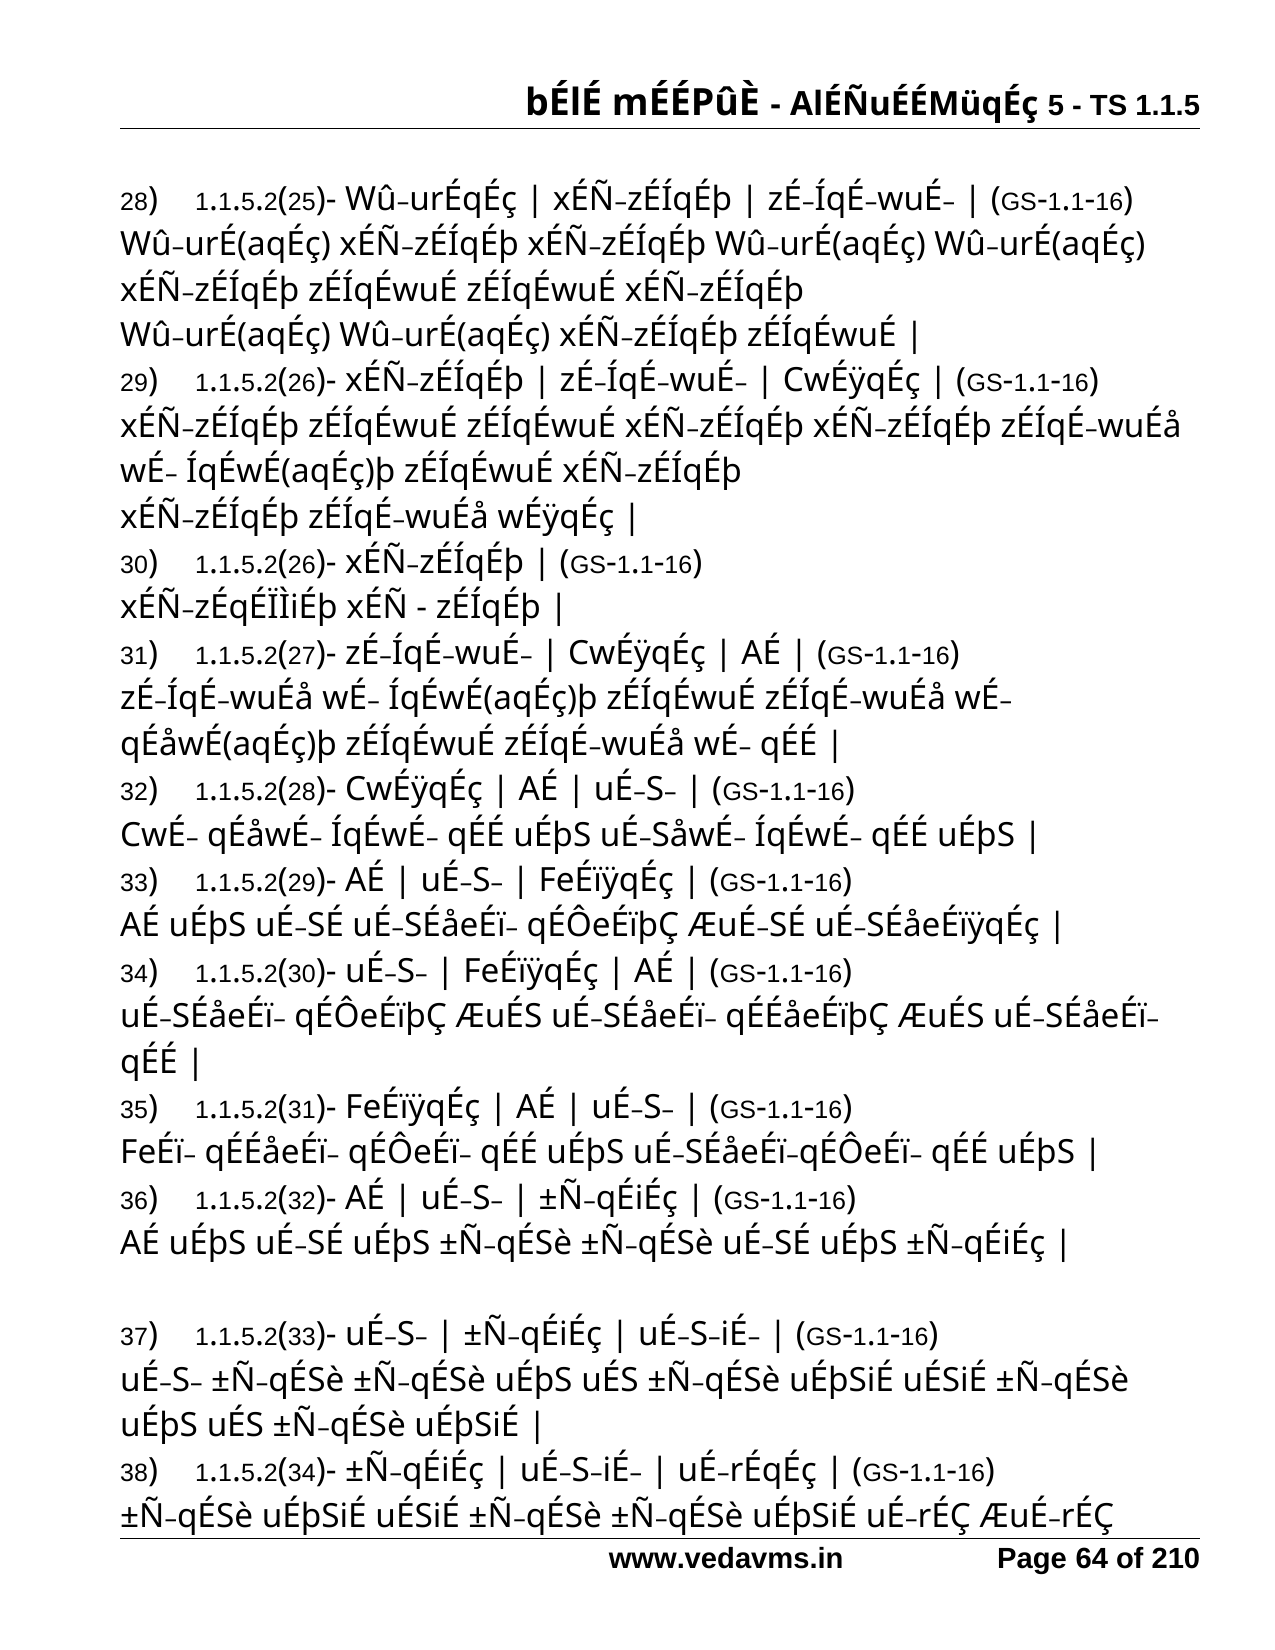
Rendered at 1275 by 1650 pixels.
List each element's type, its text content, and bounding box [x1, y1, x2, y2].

text 35) 1.1.5.2(31)- FeÉïÿqÉç | AÉ | uÉ–S– | (GS-1.1-16) [120, 1083, 1200, 1128]
text xÉÑ–zÉÍqÉþ zÉÍqÉwuÉ zÉÍqÉwuÉ xÉÑ–zÉÍqÉþ xÉÑ–zÉÍqÉþ zÉÍqÉ–wuÉå wÉ– ÍqÉwÉ(aqÉç)þ zÉÍqÉwuÉ xÉÑ–zÉÍqÉþ xÉÑ–zÉÍqÉþ zÉÍqÉ–wuÉå wÉÿqÉç | [120, 402, 1200, 538]
text 29) 1.1.5.2(26)- xÉÑ–zÉÍqÉþ | zÉ–ÍqÉ–wuÉ– | CwÉÿqÉç | (GS-1.1-16) [120, 356, 1200, 402]
text uÉ–S– ±Ñ–qÉSè ±Ñ–qÉSè uÉþS uÉS ±Ñ–qÉSè uÉþSiÉ uÉSiÉ ±Ñ–qÉSè uÉþS uÉS ±Ñ–qÉSè uÉþSiÉ | [120, 1355, 1200, 1446]
text 34) 1.1.5.2(30)- uÉ–S– | FeÉïÿqÉç | AÉ | (GS-1.1-16) [120, 947, 1200, 992]
text CwÉ– qÉåwÉ– ÍqÉwÉ– qÉÉ uÉþS uÉ–SåwÉ– ÍqÉwÉ– qÉÉ uÉþS | [120, 810, 1200, 856]
text 37) 1.1.5.2(33)- uÉ–S– | ±Ñ–qÉiÉç | uÉ–S–iÉ– | (GS-1.1-16) [120, 1310, 1200, 1355]
text 38) 1.1.5.2(34)- ±Ñ–qÉiÉç | uÉ–S–iÉ– | uÉ–rÉqÉç | (GS-1.1-16) [120, 1446, 1200, 1492]
text 32) 1.1.5.2(28)- CwÉÿqÉç | AÉ | uÉ–S– | (GS-1.1-16) [120, 765, 1200, 810]
text 31) 1.1.5.2(27)- zÉ–ÍqÉ–wuÉ– | CwÉÿqÉç | AÉ | (GS-1.1-16) [120, 629, 1200, 674]
text AÉ uÉþS uÉ–SÉ uÉ–SÉåeÉï– qÉÔeÉïþÇ ÆuÉ–SÉ uÉ–SÉåeÉïÿqÉç | [120, 901, 1200, 947]
text zÉ–ÍqÉ–wuÉå wÉ– ÍqÉwÉ(aqÉç)þ zÉÍqÉwuÉ zÉÍqÉ–wuÉå wÉ– qÉåwÉ(aqÉç)þ zÉÍqÉwuÉ zÉÍqÉ–wuÉå wÉ– qÉÉ | [120, 674, 1200, 765]
text FeÉï– qÉÉåeÉï– qÉÔeÉï– qÉÉ uÉþS uÉ–SÉåeÉï–qÉÔeÉï– qÉÉ uÉþS | [120, 1128, 1200, 1174]
text AÉ uÉþS uÉ–SÉ uÉþS ±Ñ–qÉSè ±Ñ–qÉSè uÉ–SÉ uÉþS ±Ñ–qÉiÉç | [120, 1219, 1200, 1264]
text 30) 1.1.5.2(26)- xÉÑ–zÉÍqÉþ | (GS-1.1-16) [120, 538, 1200, 583]
text Wû–urÉ(aqÉç) xÉÑ–zÉÍqÉþ xÉÑ–zÉÍqÉþ Wû–urÉ(aqÉç) Wû–urÉ(aqÉç) xÉÑ–zÉÍqÉþ zÉÍqÉwuÉ zÉÍqÉwuÉ xÉÑ–zÉÍqÉþ Wû–urÉ(aqÉç) Wû–urÉ(aqÉç) xÉÑ–zÉÍqÉþ zÉÍqÉwuÉ | [120, 220, 1200, 356]
text 28) 1.1.5.2(25)- Wû–urÉqÉç | xÉÑ–zÉÍqÉþ | zÉ–ÍqÉ–wuÉ– | (GS-1.1-16) [120, 174, 1200, 220]
text xÉÑ–zÉqÉÏÌiÉþ xÉÑ - zÉÍqÉþ | [120, 583, 1200, 629]
text 33) 1.1.5.2(29)- AÉ | uÉ–S– | FeÉïÿqÉç | (GS-1.1-16) [120, 856, 1200, 901]
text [120, 1492, 1200, 1537]
text 36) 1.1.5.2(32)- AÉ | uÉ–S– | ±Ñ–qÉiÉç | (GS-1.1-16) [120, 1174, 1200, 1219]
text uÉ–SÉåeÉï– qÉÔeÉïþÇ ÆuÉS uÉ–SÉåeÉï– qÉÉåeÉïþÇ ÆuÉS uÉ–SÉåeÉï– qÉÉ | [120, 992, 1200, 1083]
